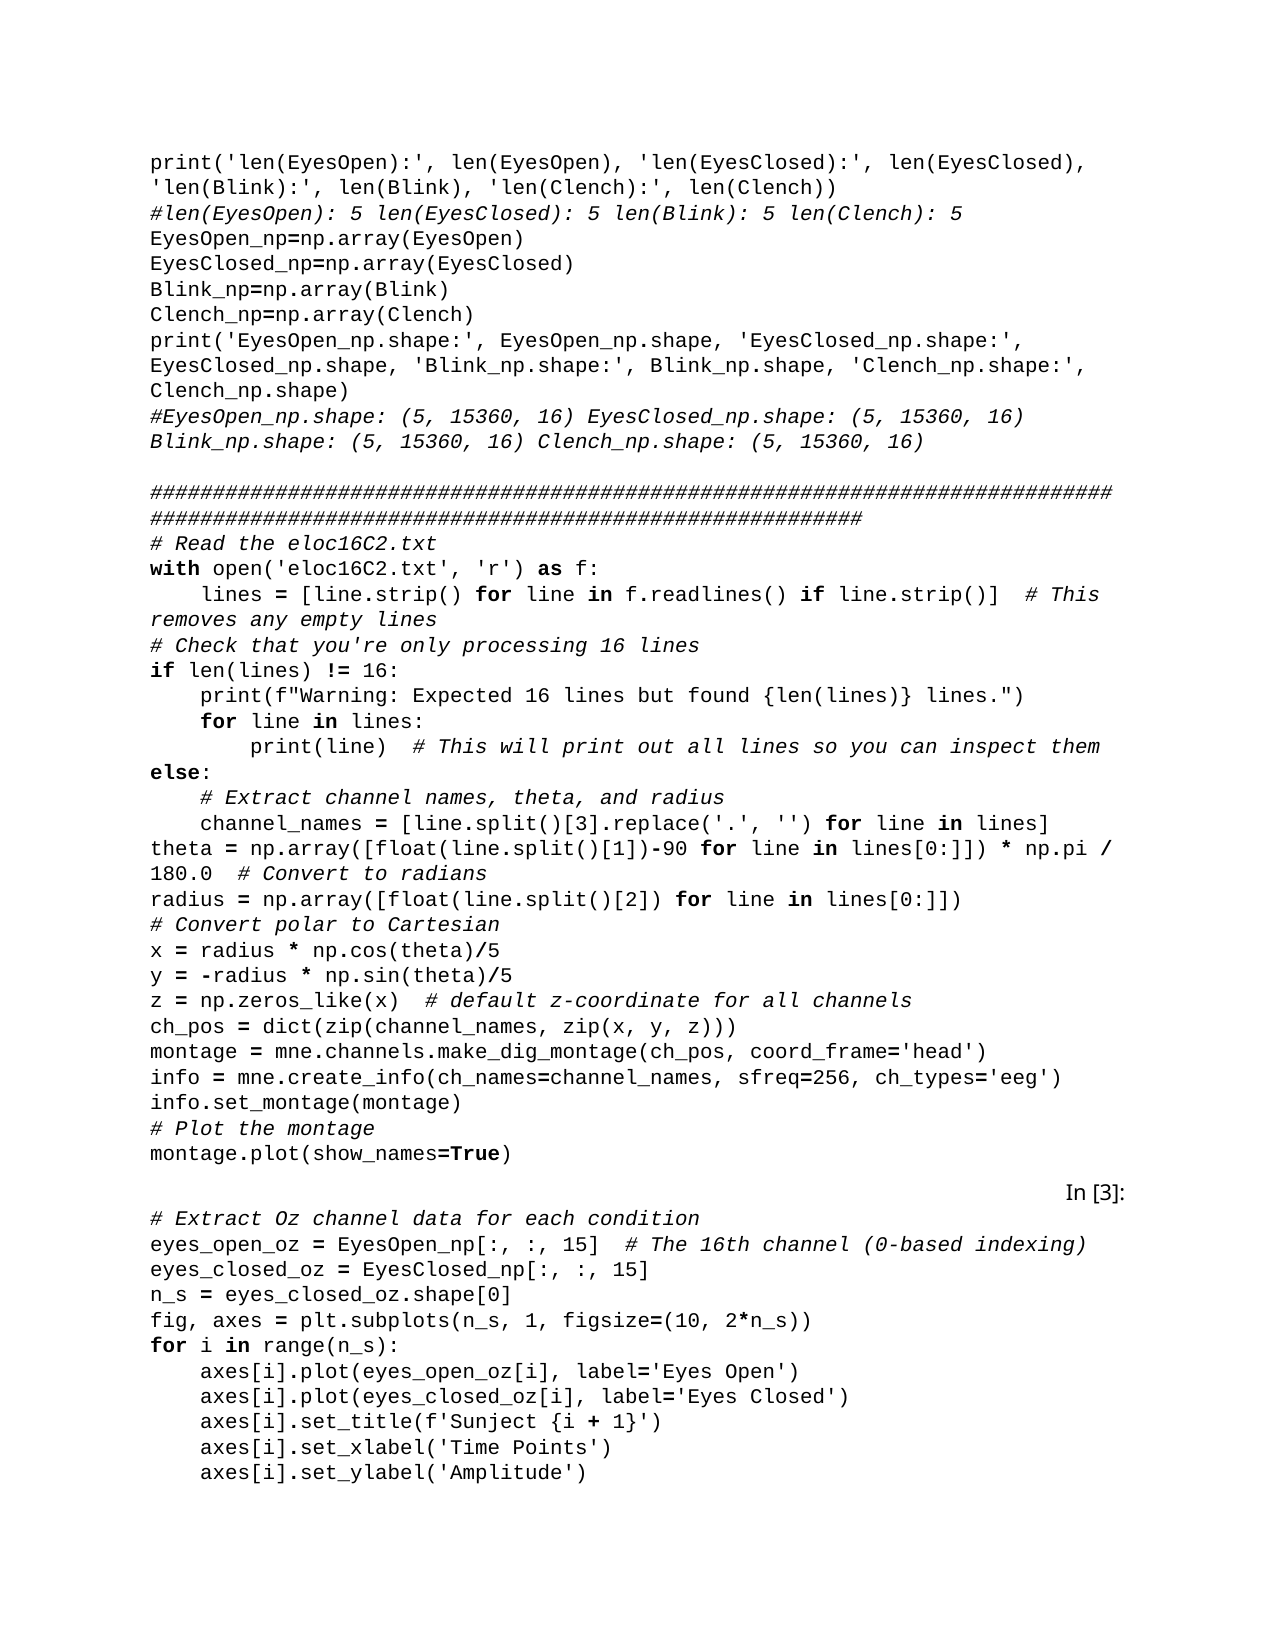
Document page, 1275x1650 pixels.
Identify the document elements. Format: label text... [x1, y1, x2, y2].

text channel_names = [line.split()[3].replace('.', '') for line in lines] [150, 811, 1125, 836]
text info = mne.create_info(ch_names=channel_names, sfreq=256, ch_types='eeg') [150, 1065, 1125, 1090]
text axes[i].set_xlabel('Time Points') [150, 1435, 1125, 1461]
text print(line) # This will print out all lines so you can inspect them [150, 734, 1125, 760]
text #EyesOpen_np.shape: (5, 15360, 16) EyesClosed_np.shape: (5, 15360, 16) Blink_np.shape: (5, 15360, 16) Clench_np.shape: (5, 15360, 16) [150, 404, 1125, 455]
text with open('eloc16C2.txt', 'r') as f: [150, 557, 1125, 582]
text EyesOpen_np=np.array(EyesOpen) [150, 226, 1125, 252]
text fig, axes = plt.subplots(n_s, 1, figsize=(10, 2*n_s)) [150, 1308, 1125, 1333]
text ###################################################################################################################################### [150, 480, 1125, 531]
text # Convert polar to Cartesian [150, 912, 1125, 938]
text axes[i].plot(eyes_closed_oz[i], label='Eyes Closed') [150, 1384, 1125, 1410]
text Clench_np=np.array(Clench) [150, 302, 1125, 328]
text if len(lines) != 16: [150, 658, 1125, 684]
text montage = mne.channels.make_dig_montage(ch_pos, coord_frame='head') [150, 1039, 1125, 1065]
text print('EyesOpen_np.shape:', EyesOpen_np.shape, 'EyesClosed_np.shape:', EyesClosed_np.shape, 'Blink_np.shape:', Blink_np.shape, 'Clench_np.shape:', Clench_np.shape) [150, 328, 1125, 404]
text axes[i].plot(eyes_open_oz[i], label='Eyes Open') [150, 1359, 1125, 1384]
text else: [150, 760, 1125, 785]
text # Read the eloc16C2.txt [150, 531, 1125, 557]
text radius = np.array([float(line.split()[2]) for line in lines[0:]]) [150, 887, 1125, 912]
text eyes_open_oz = EyesOpen_np[:, :, 15] # The 16th channel (0-based indexing) [150, 1232, 1125, 1257]
text montage.plot(show_names=True) [150, 1141, 1125, 1167]
text In [3]: [150, 1177, 1125, 1206]
text info.set_montage(montage) [150, 1090, 1125, 1116]
text print('len(EyesOpen):', len(EyesOpen), 'len(EyesClosed):', len(EyesClosed), 'len(Blink):', len(Blink), 'len(Clench):', len(Clench)) [150, 150, 1125, 201]
text # Check that you're only processing 16 lines [150, 633, 1125, 658]
text # Extract channel names, theta, and radius [150, 785, 1125, 811]
text # Plot the montage [150, 1116, 1125, 1141]
text EyesClosed_np=np.array(EyesClosed) [150, 252, 1125, 277]
text y = -radius * np.sin(theta)/5 [150, 963, 1125, 989]
text lines = [line.strip() for line in f.readlines() if line.strip()] # This removes any empty lines [150, 582, 1125, 633]
text x = radius * np.cos(theta)/5 [150, 938, 1125, 963]
text # Extract Oz channel data for each condition [150, 1206, 1125, 1232]
text theta = np.array([float(line.split()[1])-90 for line in lines[0:]]) * np.pi / 180.0 # Convert to radians [150, 836, 1125, 887]
text axes[i].set_title(f'Sunject {i + 1}') [150, 1410, 1125, 1435]
text print(f"Warning: Expected 16 lines but found {len(lines)} lines.") [150, 684, 1125, 709]
text axes[i].set_ylabel('Amplitude') [150, 1461, 1125, 1486]
text z = np.zeros_like(x) # default z-coordinate for all channels [150, 989, 1125, 1014]
text Blink_np=np.array(Blink) [150, 277, 1125, 302]
text for i in range(n_s): [150, 1333, 1125, 1359]
text #len(EyesOpen): 5 len(EyesClosed): 5 len(Blink): 5 len(Clench): 5 [150, 201, 1125, 226]
text eyes_closed_oz = EyesClosed_np[:, :, 15] [150, 1257, 1125, 1283]
text ch_pos = dict(zip(channel_names, zip(x, y, z))) [150, 1014, 1125, 1039]
text n_s = eyes_closed_oz.shape[0] [150, 1283, 1125, 1308]
text for line in lines: [150, 709, 1125, 734]
